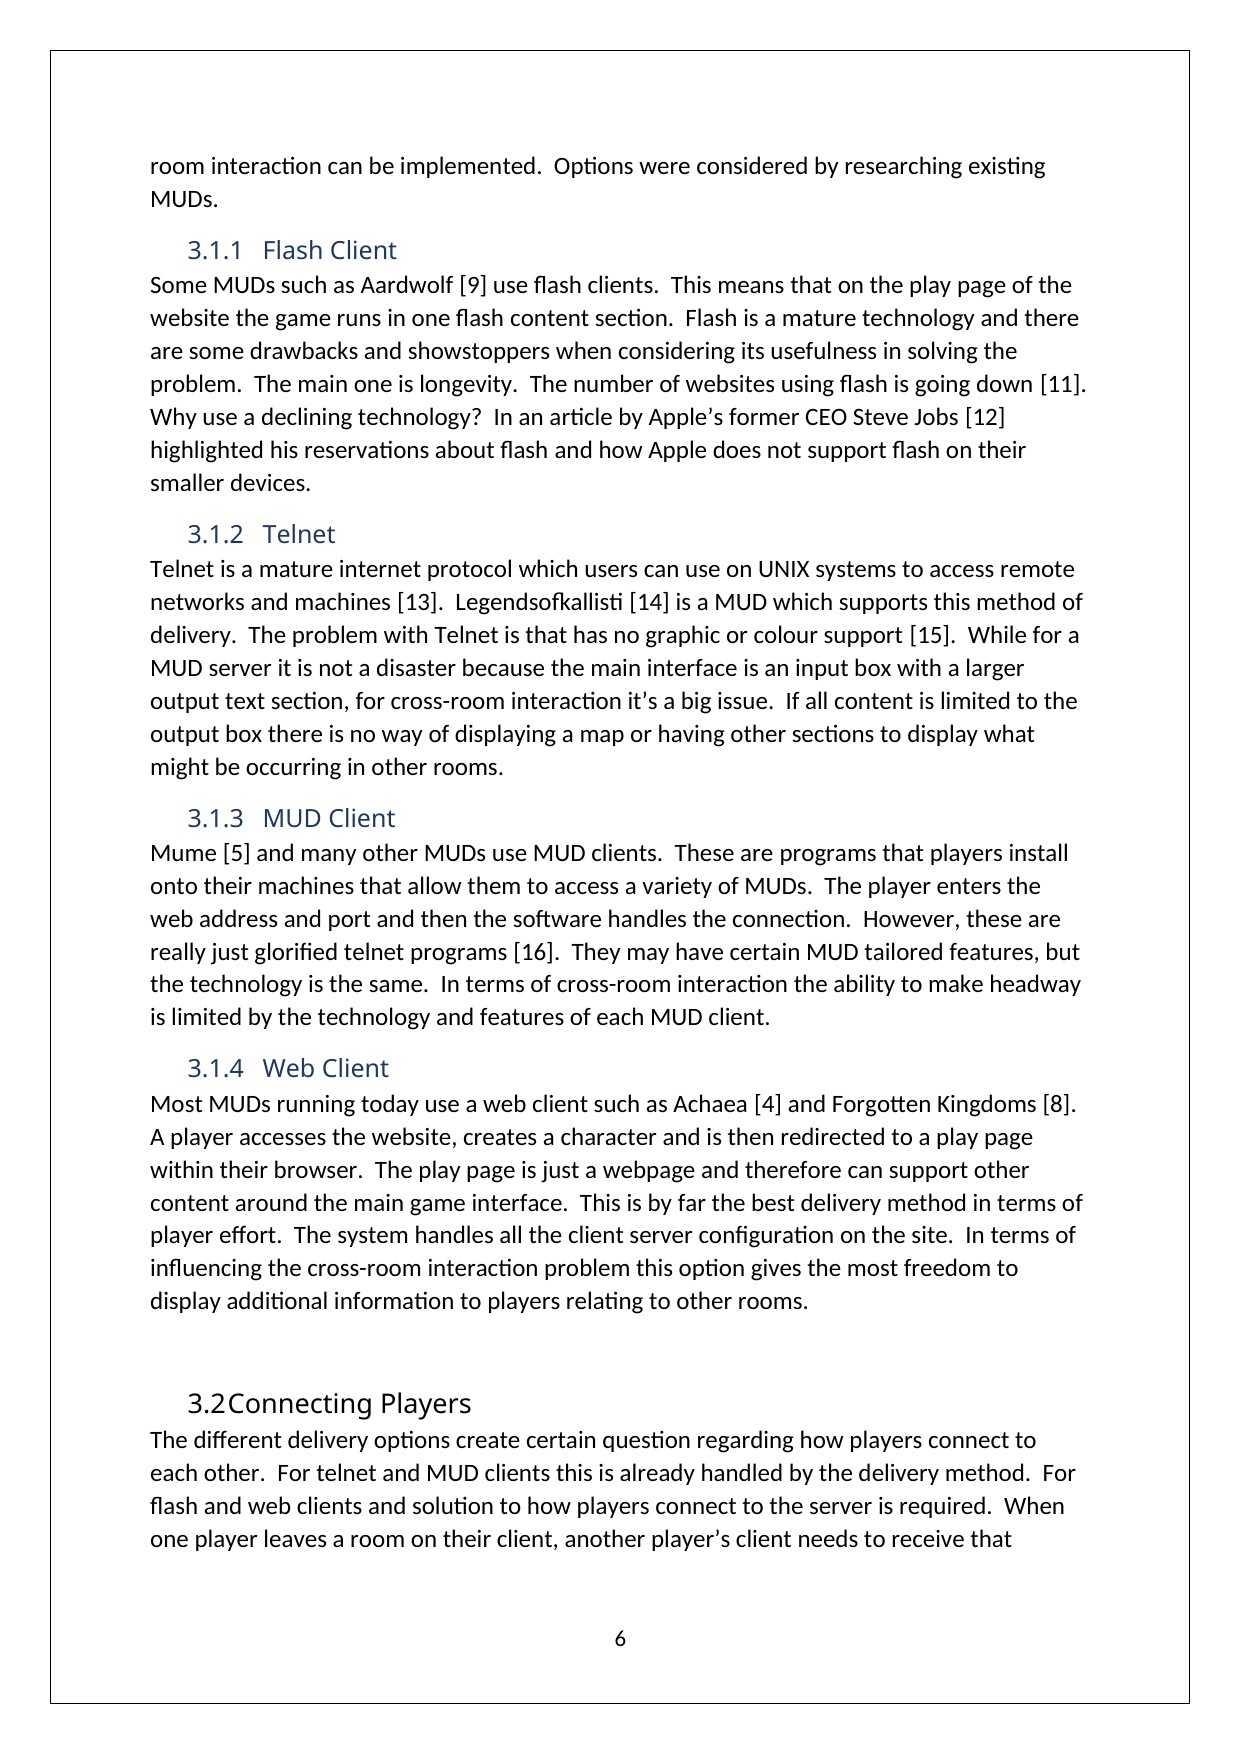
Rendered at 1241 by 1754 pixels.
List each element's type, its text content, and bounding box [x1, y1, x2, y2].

text Mume and many other MUDs use MUD clients. These are programs that players install onto their machines that allow them to access a variety of MUDs. The player enters the web address and port and then the software handles the connection. However, these are really just glorified telnet programs . They may have certain MUD tailored features, but the technology is the same. In terms of cross-room interaction the ability to make headway is limited by the technology and features of each MUD client. [150, 837, 1090, 1032]
subtitle Connecting Players [187, 1384, 1090, 1421]
subtitle Telnet [187, 516, 1090, 550]
subtitle Flash Client [187, 232, 1090, 267]
text Some MUDs such as Aardwolf use flash clients. This means that on the play page of the website the game runs in one flash content section. Flash is a mature technology and there are some drawbacks and showstoppers when considering its usefulness in solving the problem. The main one is longevity. The number of websites using flash is going down . Why use a declining technology? In an article by Apple’s former CEO Steve Jobs highlighted his reservations about flash and how Apple does not support flash on their smaller devices. [150, 269, 1090, 497]
subtitle Web Client [187, 1051, 1090, 1085]
text Telnet is a mature internet protocol which users can use on UNIX systems to access remote networks and machines . Legendsofkallisti is a MUD which supports this method of delivery. The problem with Telnet is that has no graphic or colour support . While for a MUD server it is not a disaster because the main interface is an input box with a larger output text section, for cross-room interaction it’s a big issue. If all content is limited to the output box there is no way of displaying a map or having other sections to display what might be occurring in other rooms. [150, 553, 1090, 781]
subtitle MUD Client [187, 800, 1090, 834]
